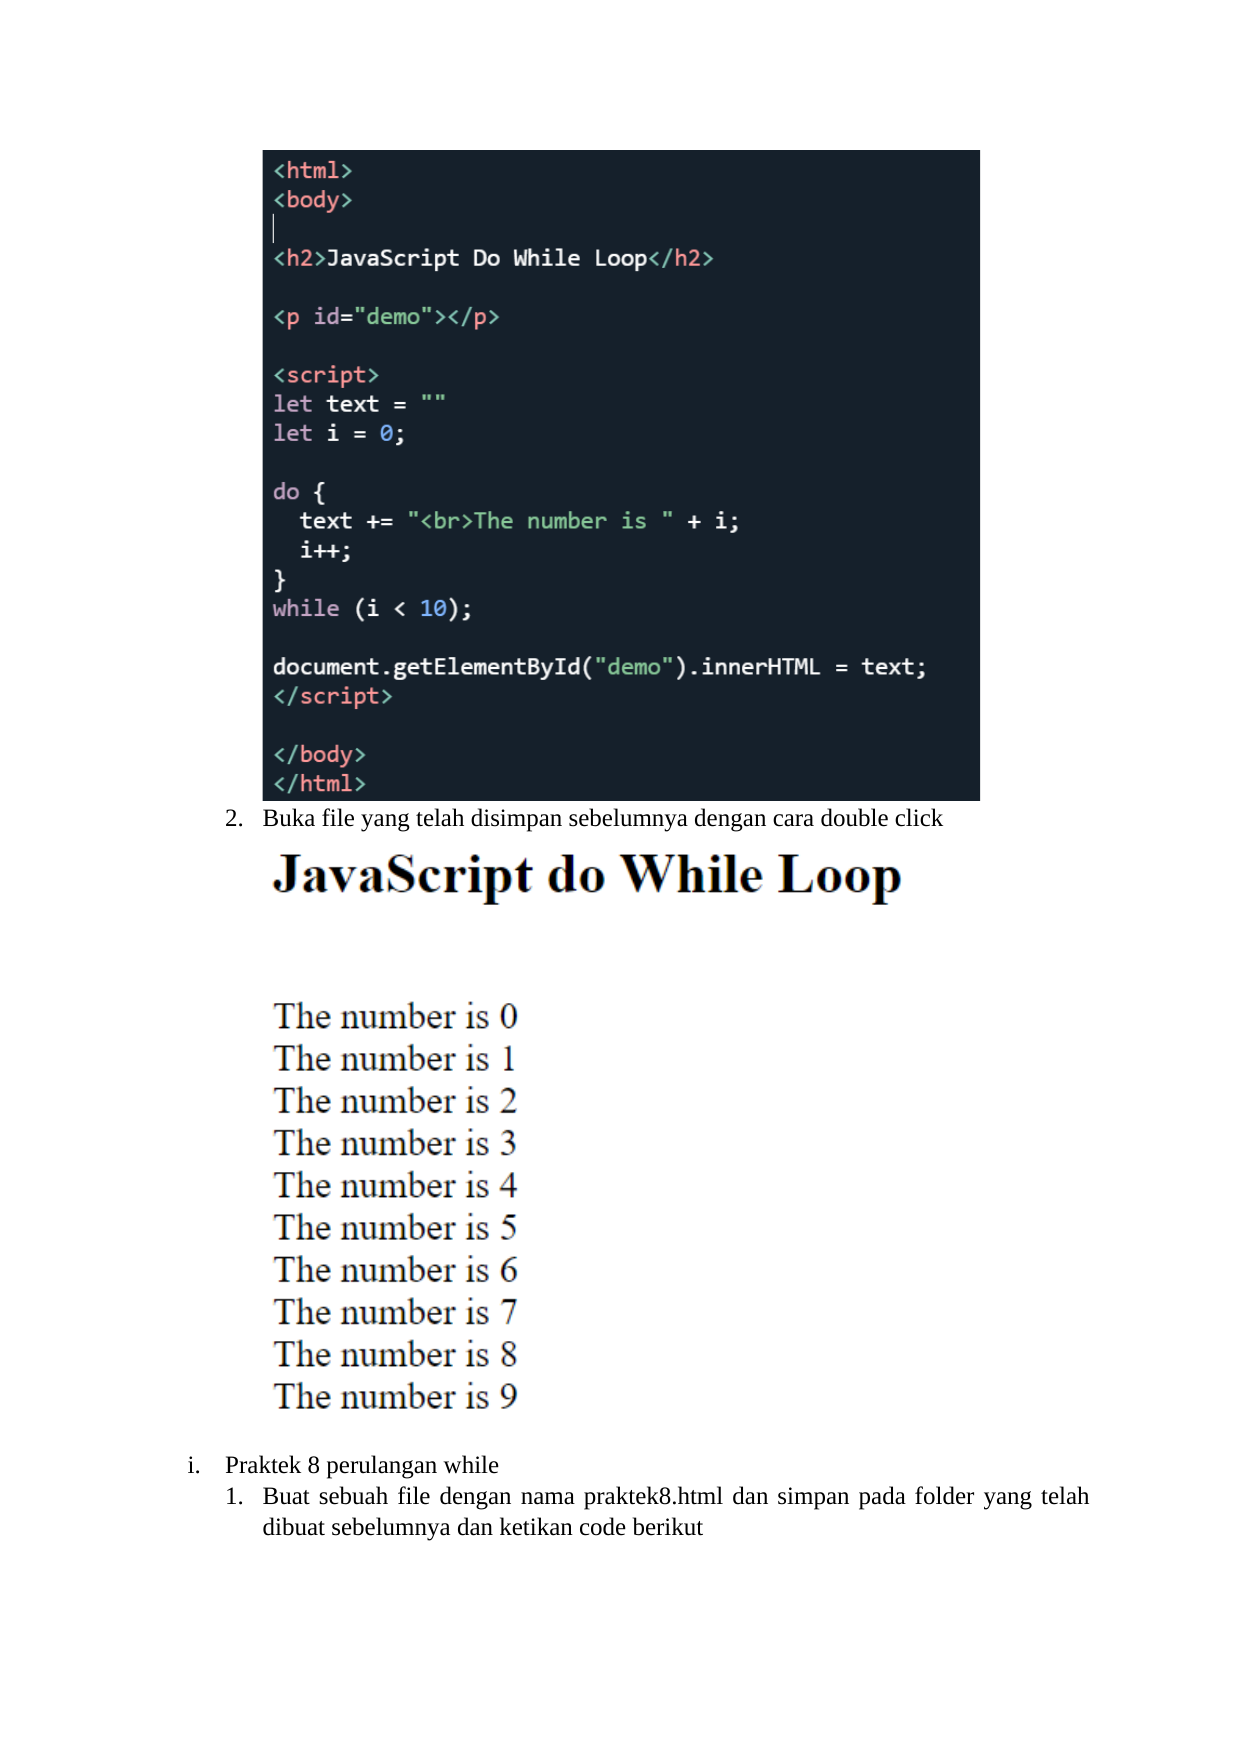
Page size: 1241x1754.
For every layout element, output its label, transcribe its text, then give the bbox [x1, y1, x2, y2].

list Buat sebuah file dengan nama praktek8.html dan simpan pada folder yang telah dibuat sebelumnya dan ketikan code berikut [225, 1481, 1090, 1541]
picture [262, 150, 981, 801]
list Buka file yang telah disimpan sebelumnya dengan cara double click [225, 803, 1090, 832]
list Praktek 8 perulangan while [187, 1450, 1090, 1479]
picture [262, 833, 932, 1448]
